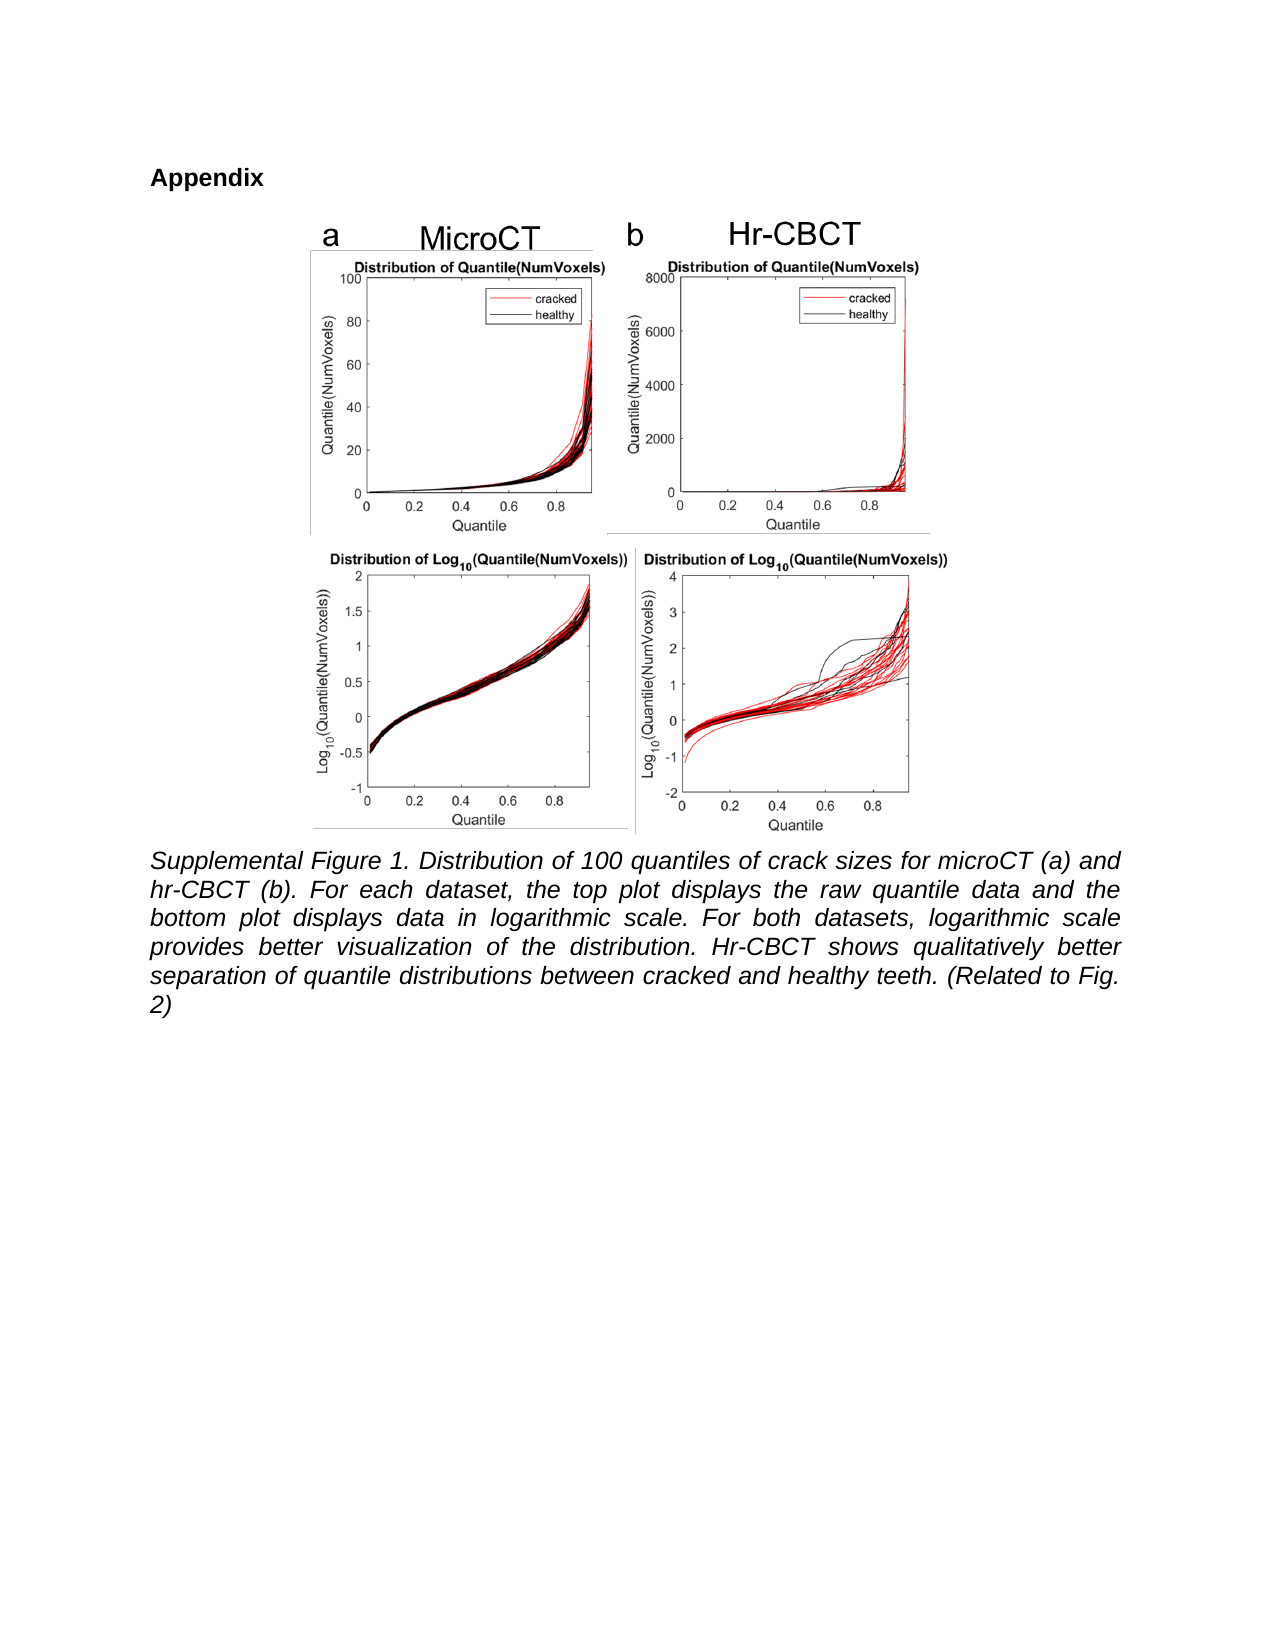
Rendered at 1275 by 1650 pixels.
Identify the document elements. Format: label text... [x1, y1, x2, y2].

text Supplemental Figure 1. Distribution of 100 quantiles of crack sizes for microCT (a) and hr-CBCT (b). For each dataset, the top plot displays the raw quantile data and the bottom plot displays data in logarithmic scale. For both datasets, logarithmic scale provides better visualization of the distribution. Hr-CBCT shows qualitatively better separation of quantile distributions between cracked and healthy teeth. (Related to Fig. 2) [150, 846, 1125, 1018]
picture [302, 203, 973, 834]
text Appendix [150, 162, 1125, 191]
